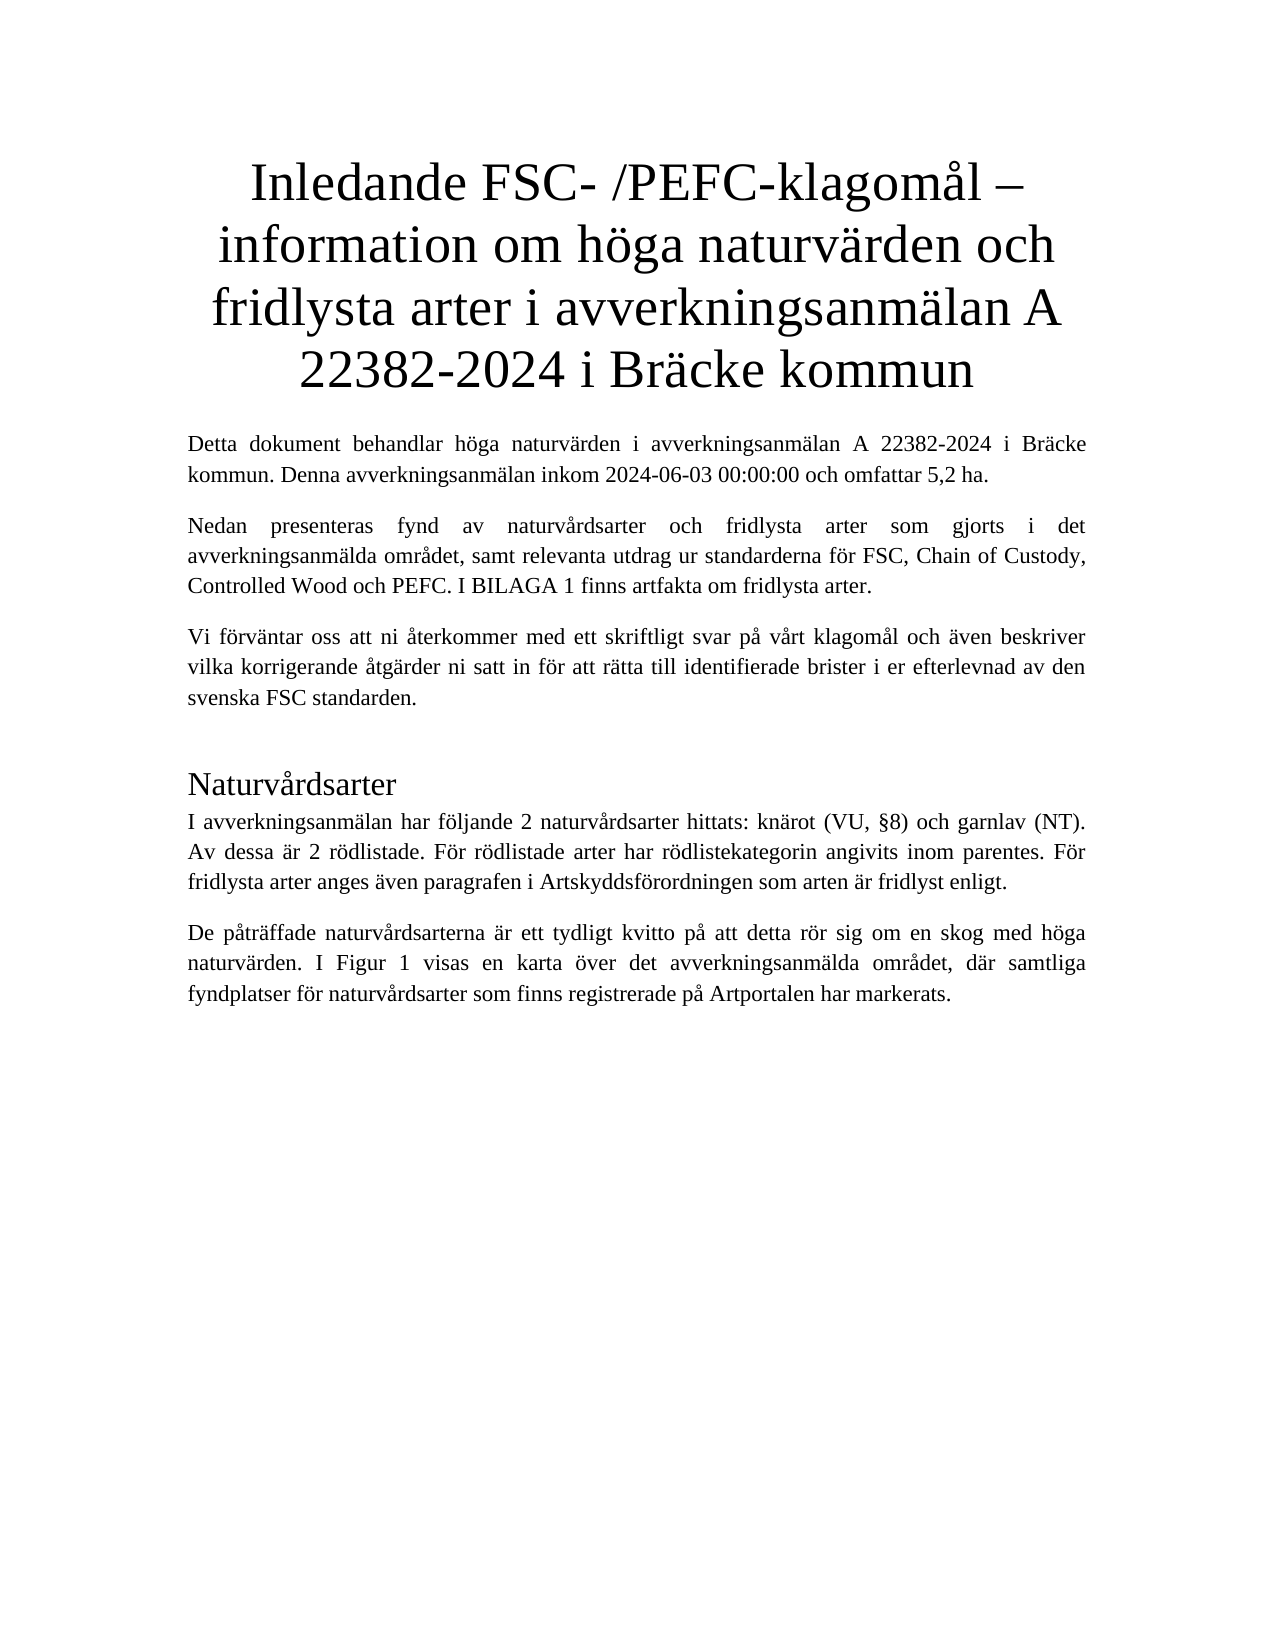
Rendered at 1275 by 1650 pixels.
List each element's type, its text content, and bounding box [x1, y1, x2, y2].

text De påträffade naturvårdsarterna är ett tydligt kvitto på att detta rör sig om en skog med höga naturvärden. I Figur 1 visas en karta över det avverkningsanmälda området, där samtliga fyndplatser för naturvårdsarter som finns registrerade på Artportalen har markerats. [187, 919, 1087, 1006]
text I avverkningsanmälan har följande 2 naturvårdsarter hittats: knärot (VU, §8) och garnlav (NT). Av dessa är 2 rödlistade. För rödlistade arter har rödlistekategorin angivits inom parentes. För fridlysta arter anges även paragrafen i Artskyddsförordningen som arten är fridlyst enligt. [187, 808, 1087, 894]
text Vi förväntar oss att ni återkommer med ett skriftligt svar på vårt klagomål och även beskriver vilka korrigerande åtgärder ni satt in för att rätta till identifierade brister i er efterlevnad av den svenska FSC standarden. [187, 623, 1087, 710]
subtitle Naturvårdsarter [187, 764, 1087, 802]
text Detta dokument behandlar höga naturvärden i avverkningsanmälan A 22382-2024 i Bräcke kommun. Denna avverkningsanmälan inkom 2024-06-03 00:00:00 och omfattar 5,2 ha. [187, 430, 1087, 487]
title Inledande FSC- /PEFC-klagomål – information om höga naturvärden och fridlysta arter i avverkningsanmälan A 22382-2024 i Bräcke kommun [187, 150, 1087, 399]
text Nedan presenteras fynd av naturvårdsarter och fridlysta arter som gjorts i det avverkningsanmälda området, samt relevanta utdrag ur standarderna för FSC, Chain of Custody, Controlled Wood och PEFC. I BILAGA 1 finns artfakta om fridlysta arter. [187, 512, 1087, 598]
